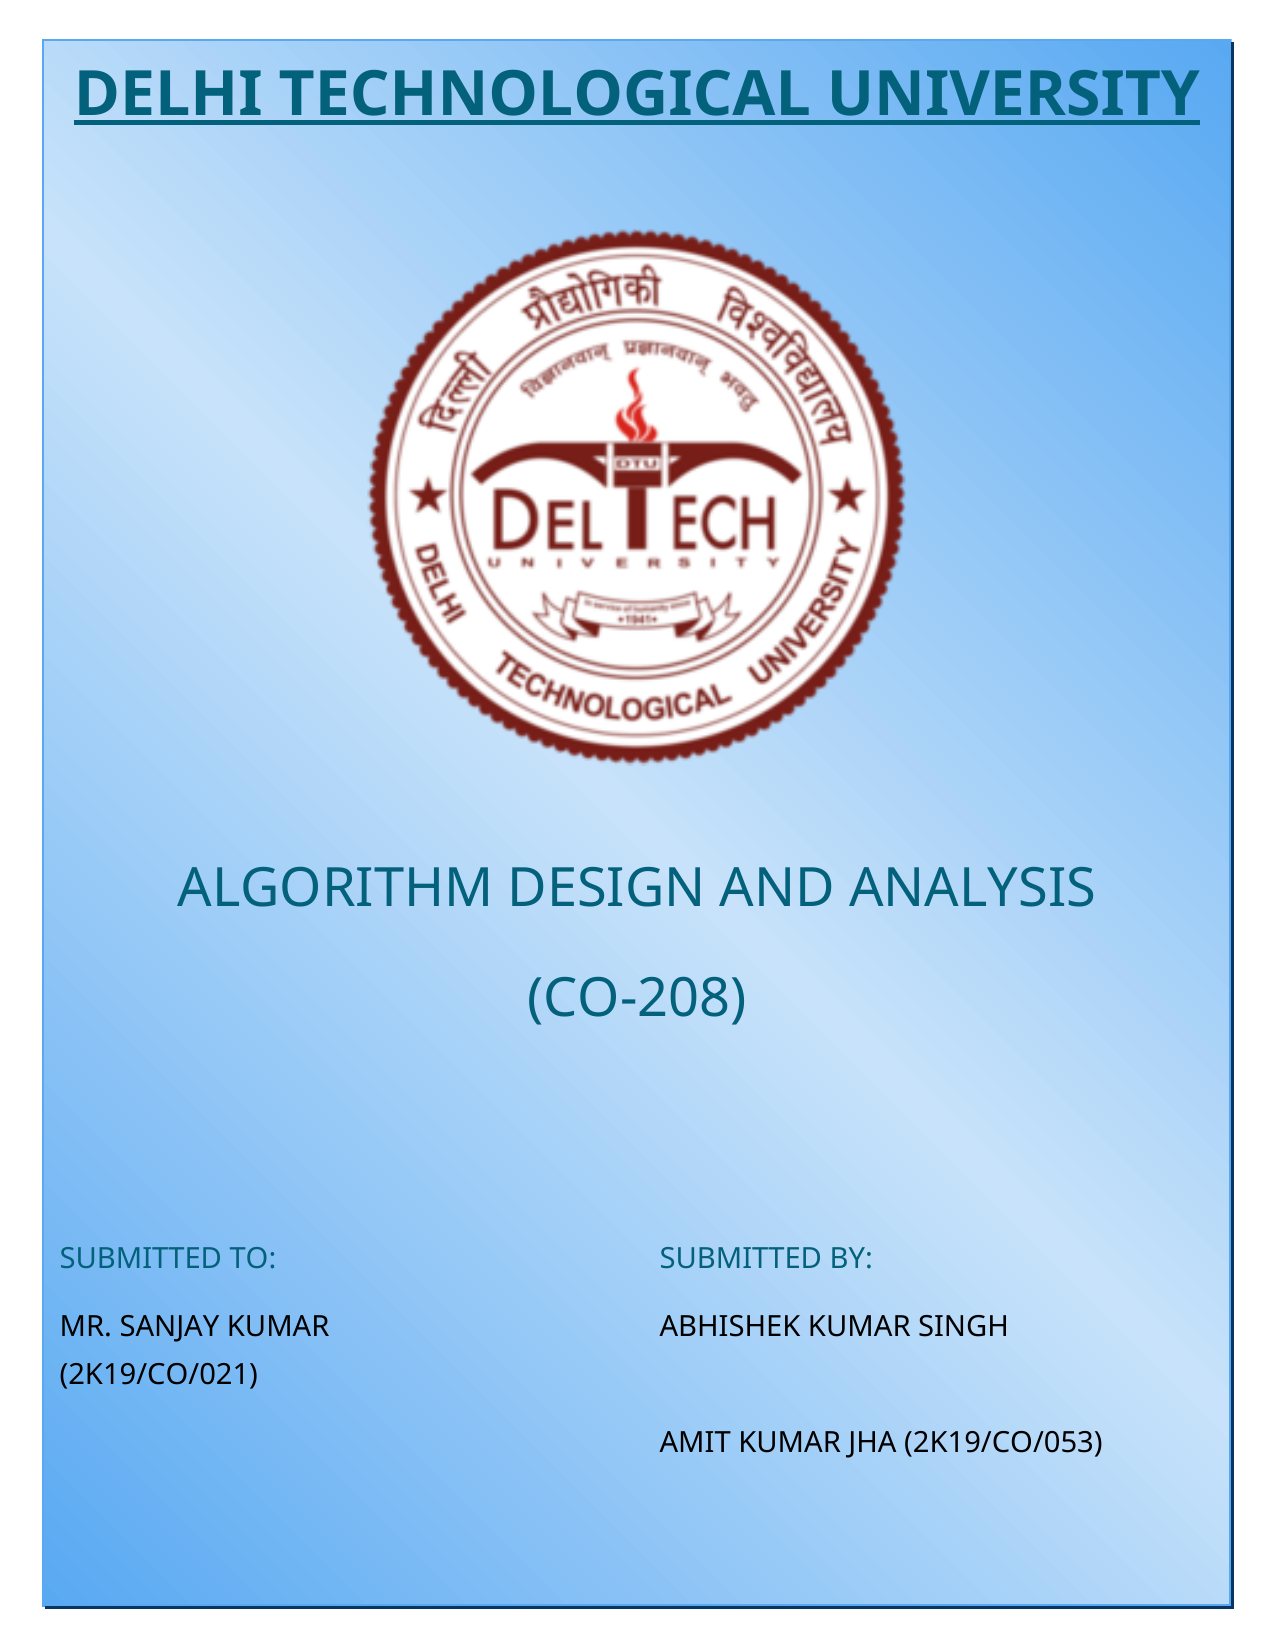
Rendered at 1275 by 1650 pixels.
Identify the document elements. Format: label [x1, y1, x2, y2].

picture [366, 228, 908, 766]
